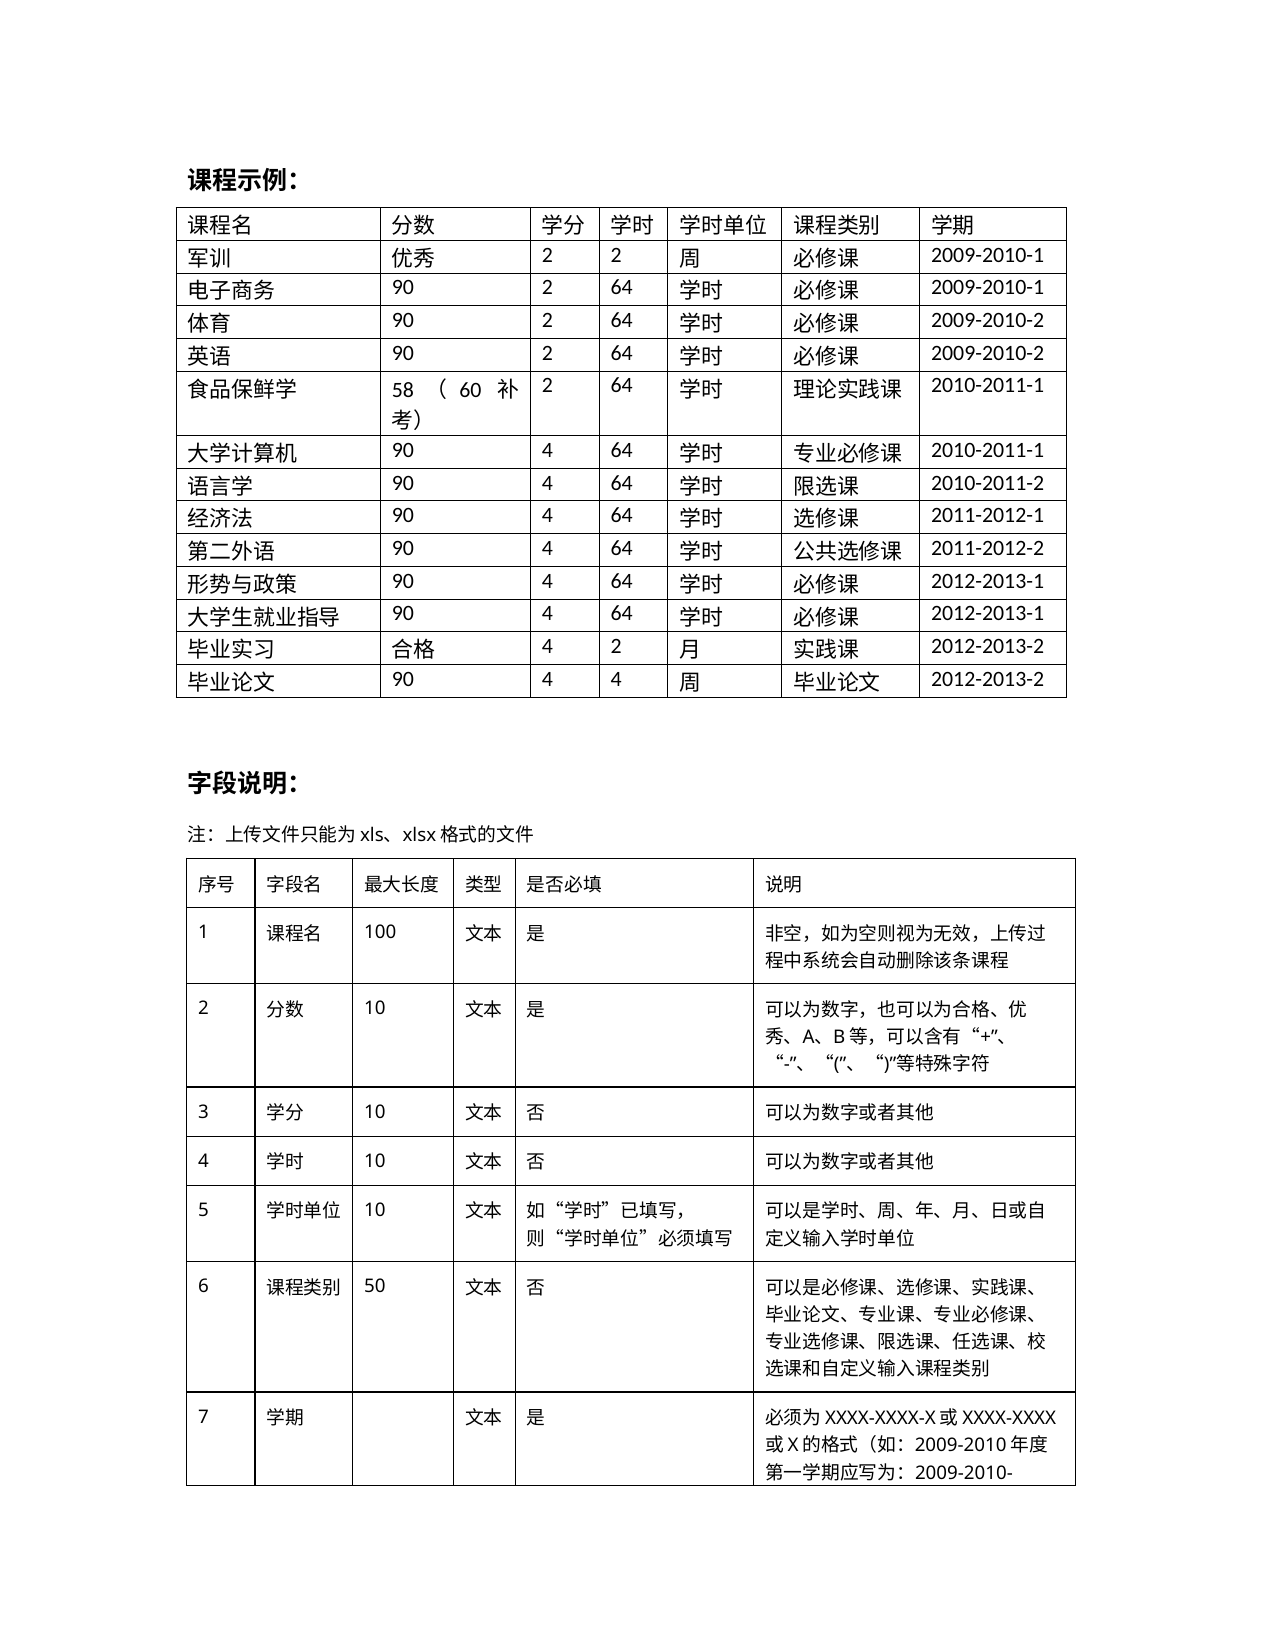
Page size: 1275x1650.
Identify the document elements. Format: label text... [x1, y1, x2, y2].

table_cell 大学生就业指导 [177, 600, 380, 631]
table_cell 课程类别 [256, 1262, 352, 1391]
table_cell 10 [353, 1137, 453, 1184]
table_cell 否 [516, 1137, 753, 1184]
table_cell 第二外语 [177, 534, 380, 566]
table_header 学时 [600, 208, 667, 240]
table_cell 90 [381, 600, 530, 631]
table_header 课程名 [177, 208, 380, 240]
table_cell 文本 [454, 908, 515, 983]
table_cell 90 [381, 339, 530, 371]
table_cell 分数 [256, 984, 352, 1086]
table_cell 文本 [454, 1262, 515, 1391]
table_header 学期 [920, 208, 1066, 240]
table_cell 实践课 [782, 632, 919, 664]
table_cell 4 [531, 534, 599, 566]
table_cell 4 [531, 600, 599, 631]
table_cell 学时 [668, 339, 781, 371]
table_cell 学时 [256, 1137, 352, 1184]
table_cell 周 [668, 665, 781, 697]
table_cell 专业必修课 [782, 436, 919, 468]
table_cell 大学计算机 [177, 436, 380, 468]
table_cell 学期 [256, 1393, 352, 1484]
table_header 最大长度 [353, 859, 453, 907]
table_cell 3 [187, 1088, 254, 1136]
table_cell 否 [516, 1088, 753, 1136]
table_cell 电子商务 [177, 274, 380, 305]
table_header 是否必填 [516, 859, 753, 907]
table_cell 必修课 [782, 600, 919, 631]
table_cell 毕业论文 [782, 665, 919, 697]
table_cell 2009-2010-1 [920, 274, 1066, 305]
table_cell 必修课 [782, 339, 919, 371]
table_cell 形势与政策 [177, 567, 380, 598]
table_cell 2009-2010-2 [920, 306, 1066, 338]
table_cell 2 [187, 984, 254, 1086]
table_cell 理论实践课 [782, 372, 919, 435]
table_cell 2010-2011-2 [920, 469, 1066, 500]
table_header 学时单位 [668, 208, 781, 240]
table_cell 如“学时”已填写， 则“学时单位”必须填写 [516, 1186, 753, 1261]
table_cell 64 [600, 469, 667, 500]
table_cell 2 [600, 241, 667, 272]
table_cell 学时单位 [256, 1186, 352, 1261]
table_cell 2 [531, 339, 599, 371]
table_cell 10 [353, 1088, 453, 1136]
table_cell 4 [600, 665, 667, 697]
table_cell 合格 [381, 632, 530, 664]
table_cell 4 [531, 632, 599, 664]
table_cell 1 [187, 908, 254, 983]
table_cell 100 [353, 908, 453, 983]
table_cell 64 [600, 274, 667, 305]
table_cell 学时 [668, 534, 781, 566]
table_cell 必修课 [782, 567, 919, 598]
table_header 类型 [454, 859, 515, 907]
table_cell 必修课 [782, 274, 919, 305]
table_cell 90 [381, 501, 530, 533]
table_cell 文本 [454, 1393, 515, 1484]
table_cell 64 [600, 501, 667, 533]
table_cell 90 [381, 534, 530, 566]
table_cell 学时 [668, 372, 781, 435]
table_cell 58（60补考） [381, 372, 530, 435]
table_cell 选修课 [782, 501, 919, 533]
table_cell 食品保鲜学 [177, 372, 380, 435]
table_cell [353, 1393, 453, 1484]
table_cell 周 [668, 241, 781, 272]
text 字段说明： [187, 763, 1087, 799]
table_cell 文本 [454, 1186, 515, 1261]
table_cell 学时 [668, 567, 781, 598]
table_cell 可以是学时、周、年、月、日或自定义输入学时单位 [754, 1186, 1075, 1261]
table_cell 90 [381, 665, 530, 697]
table_header 分数 [381, 208, 530, 240]
table_cell 是 [516, 1393, 753, 1484]
table_cell 必修课 [782, 306, 919, 338]
table_header 序号 [187, 859, 254, 907]
table_cell 64 [600, 534, 667, 566]
table_cell 军训 [177, 241, 380, 272]
table_cell 2010-2011-1 [920, 372, 1066, 435]
table_cell 学时 [668, 600, 781, 631]
table_cell 2011-2012-1 [920, 501, 1066, 533]
table_cell 90 [381, 274, 530, 305]
table_cell 90 [381, 306, 530, 338]
table_cell 可以为数字或者其他 [754, 1137, 1075, 1184]
table_cell 非空，如为空则视为无效，上传过程中系统会自动删除该条课程 [754, 908, 1075, 983]
table_cell 2 [531, 372, 599, 435]
table_cell 学时 [668, 274, 781, 305]
table_cell 文本 [454, 1137, 515, 1184]
table_cell 90 [381, 567, 530, 598]
table_cell 公共选修课 [782, 534, 919, 566]
table_cell 是 [516, 908, 753, 983]
table_cell 4 [531, 501, 599, 533]
table_cell 2 [531, 306, 599, 338]
table_cell 64 [600, 306, 667, 338]
table_cell 可以为数字，也可以为合格、优秀、A、B等，可以含有“+”、“-”、“(”、“)”等特殊字符 [754, 984, 1075, 1086]
table_cell 月 [668, 632, 781, 664]
table_cell 64 [600, 600, 667, 631]
table_cell 优秀 [381, 241, 530, 272]
table_cell 90 [381, 469, 530, 500]
table_cell 英语 [177, 339, 380, 371]
table_cell 学时 [668, 436, 781, 468]
table_cell 64 [600, 436, 667, 468]
table_cell 2012-2013-1 [920, 600, 1066, 631]
table_cell 经济法 [177, 501, 380, 533]
table_cell 90 [381, 436, 530, 468]
table_cell 学时 [668, 501, 781, 533]
table_header 课程类别 [782, 208, 919, 240]
table_cell 7 [187, 1393, 254, 1484]
table_cell 5 [187, 1186, 254, 1261]
table_header 学分 [531, 208, 599, 240]
table_cell 可以是必修课、选修课、实践课、毕业论文、专业课、专业必修课、专业选修课、限选课、任选课、校选课和自定义输入课程类别 [754, 1262, 1075, 1391]
text 课程示例： [187, 160, 1087, 197]
table_cell 文本 [454, 984, 515, 1086]
table_cell 2010-2011-1 [920, 436, 1066, 468]
table_cell 6 [187, 1262, 254, 1391]
table_cell 10 [353, 1186, 453, 1261]
table_cell 2012-2013-2 [920, 632, 1066, 664]
table_cell 语言学 [177, 469, 380, 500]
table_header 说明 [754, 859, 1075, 907]
table_cell 2 [531, 241, 599, 272]
table_cell 否 [516, 1262, 753, 1391]
table_cell 4 [531, 665, 599, 697]
text 注：上传文件只能为xls、xlsx格式的文件 [187, 820, 1087, 847]
table_cell 课程名 [256, 908, 352, 983]
table_cell 64 [600, 567, 667, 598]
table_cell 2 [531, 274, 599, 305]
table_cell 4 [531, 567, 599, 598]
table_cell 毕业实习 [177, 632, 380, 664]
table_cell 2011-2012-2 [920, 534, 1066, 566]
table_cell 必修课 [782, 241, 919, 272]
table_cell 2009-2010-2 [920, 339, 1066, 371]
table_cell 2012-2013-2 [920, 665, 1066, 697]
table_cell 学分 [256, 1088, 352, 1136]
table_cell 4 [531, 469, 599, 500]
table_cell 4 [187, 1137, 254, 1184]
table_header 字段名 [256, 859, 352, 907]
table_cell 2009-2010-1 [920, 241, 1066, 272]
table_cell 体育 [177, 306, 380, 338]
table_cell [754, 1393, 1075, 1484]
table_cell 文本 [454, 1088, 515, 1136]
table_cell 4 [531, 436, 599, 468]
table_cell 10 [353, 984, 453, 1086]
table_cell 学时 [668, 469, 781, 500]
table_cell 50 [353, 1262, 453, 1391]
table_cell 限选课 [782, 469, 919, 500]
table_cell 是 [516, 984, 753, 1086]
table_cell 学时 [668, 306, 781, 338]
table_cell 64 [600, 372, 667, 435]
table_cell 64 [600, 339, 667, 371]
table_cell 2012-2013-1 [920, 567, 1066, 598]
table_cell 毕业论文 [177, 665, 380, 697]
table_cell 可以为数字或者其他 [754, 1088, 1075, 1136]
table_cell 2 [600, 632, 667, 664]
